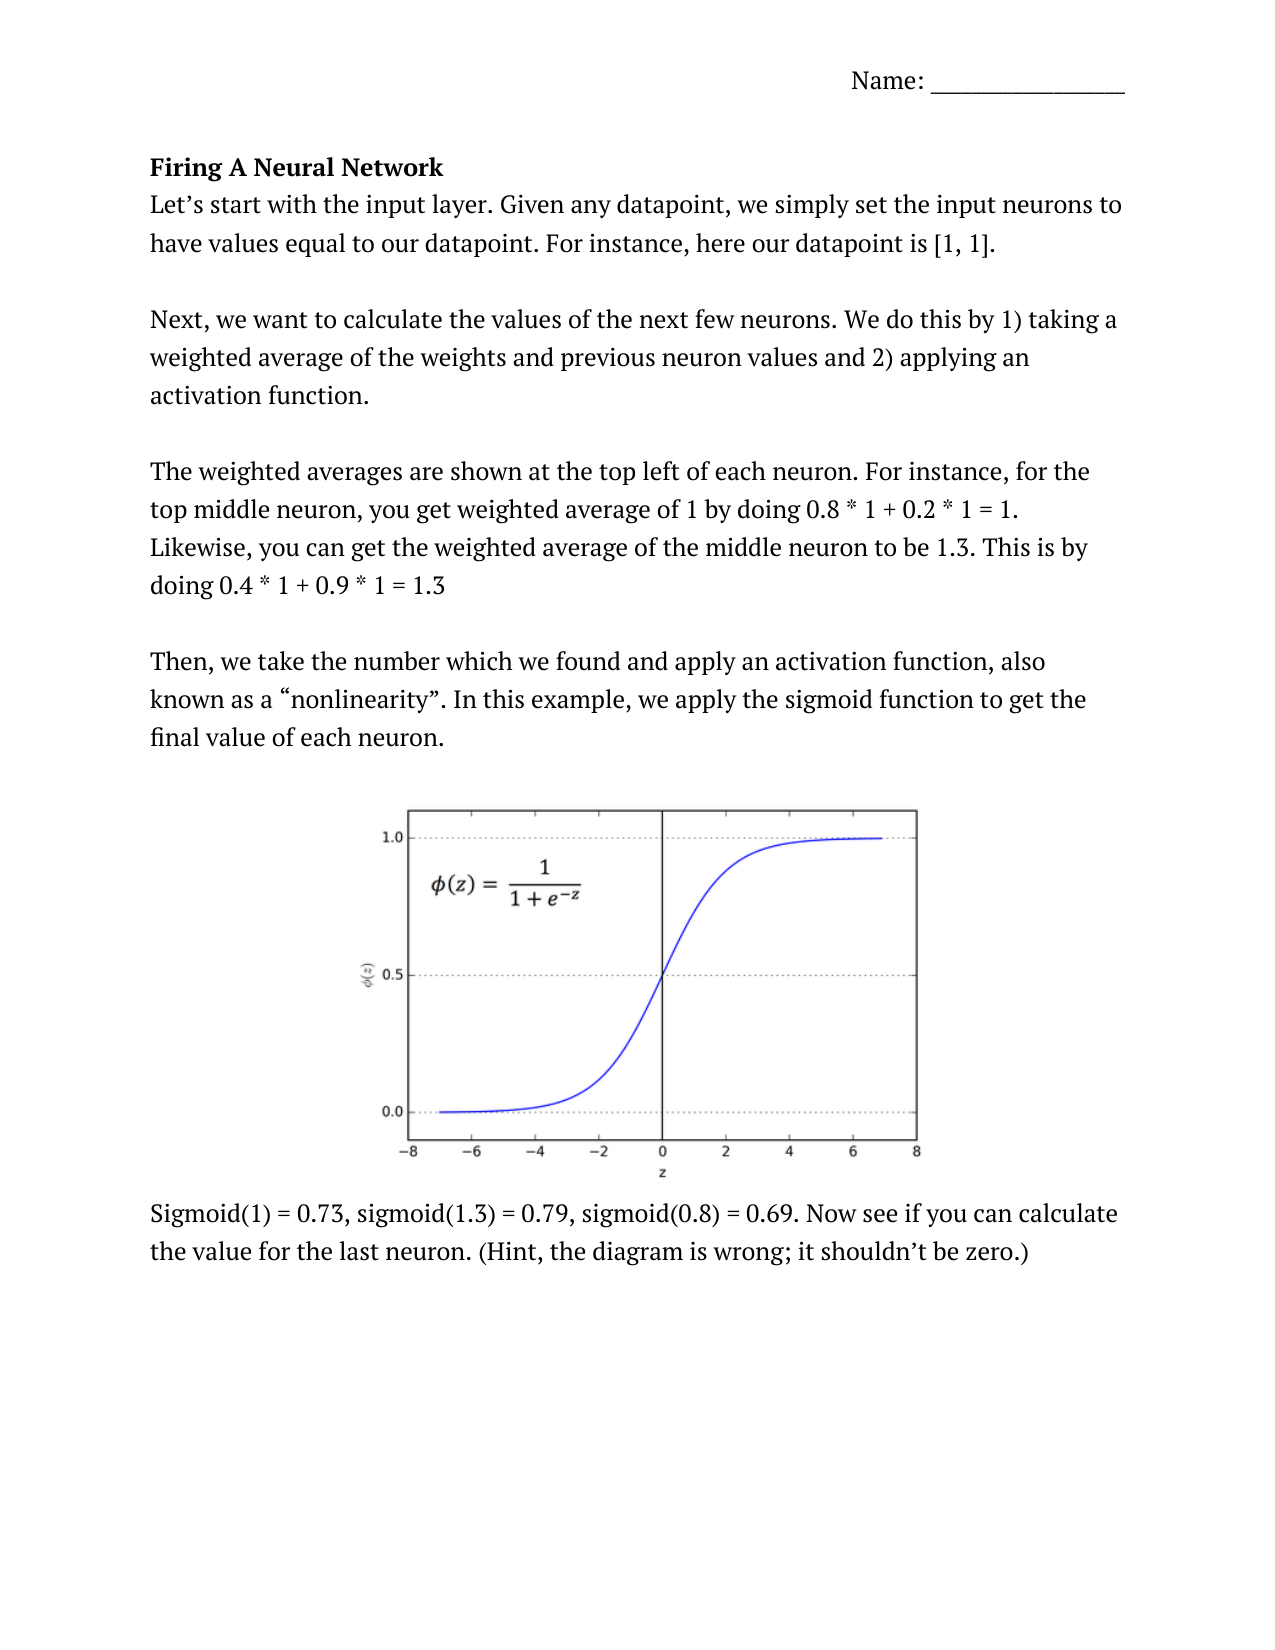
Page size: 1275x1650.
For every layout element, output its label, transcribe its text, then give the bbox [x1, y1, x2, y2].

text Likewise, you can get the weighted average of the middle neuron to be 1.3. This is by doing 0.4 * 1 + 0.9 * 1 = 1.3 [150, 530, 1125, 601]
text Firing A Neural Network [150, 150, 1125, 183]
text Sigmoid(1) = 0.73, sigmoid(1.3) = 0.79, sigmoid(0.8) = 0.69. Now see if you can calculate the value for the last neuron. (Hint, the diagram is wrong; it shouldn’t be zero.) [150, 1196, 1125, 1267]
text The weighted averages are shown at the top left of each neuron. For instance, for the top middle neuron, you get weighted average of 1 by doing 0.8 * 1 + 0.2 * 1 = 1. [150, 454, 1125, 525]
text Next, we want to calculate the values of the next few neurons. We do this by 1) taking a weighted average of the weights and previous neuron values and 2) applying an activation function. [150, 302, 1125, 411]
text Let’s start with the input layer. Given any datapoint, we simply set the input neurons to have values equal to our datapoint. For instance, here our datapoint is [1, 1]. [150, 188, 1125, 259]
picture [341, 796, 934, 1192]
text Then, we take the number which we found and apply an activation function, also known as a “nonlinearity”. In this example, we apply the sigmoid function to get the final value of each neuron. [150, 644, 1125, 753]
